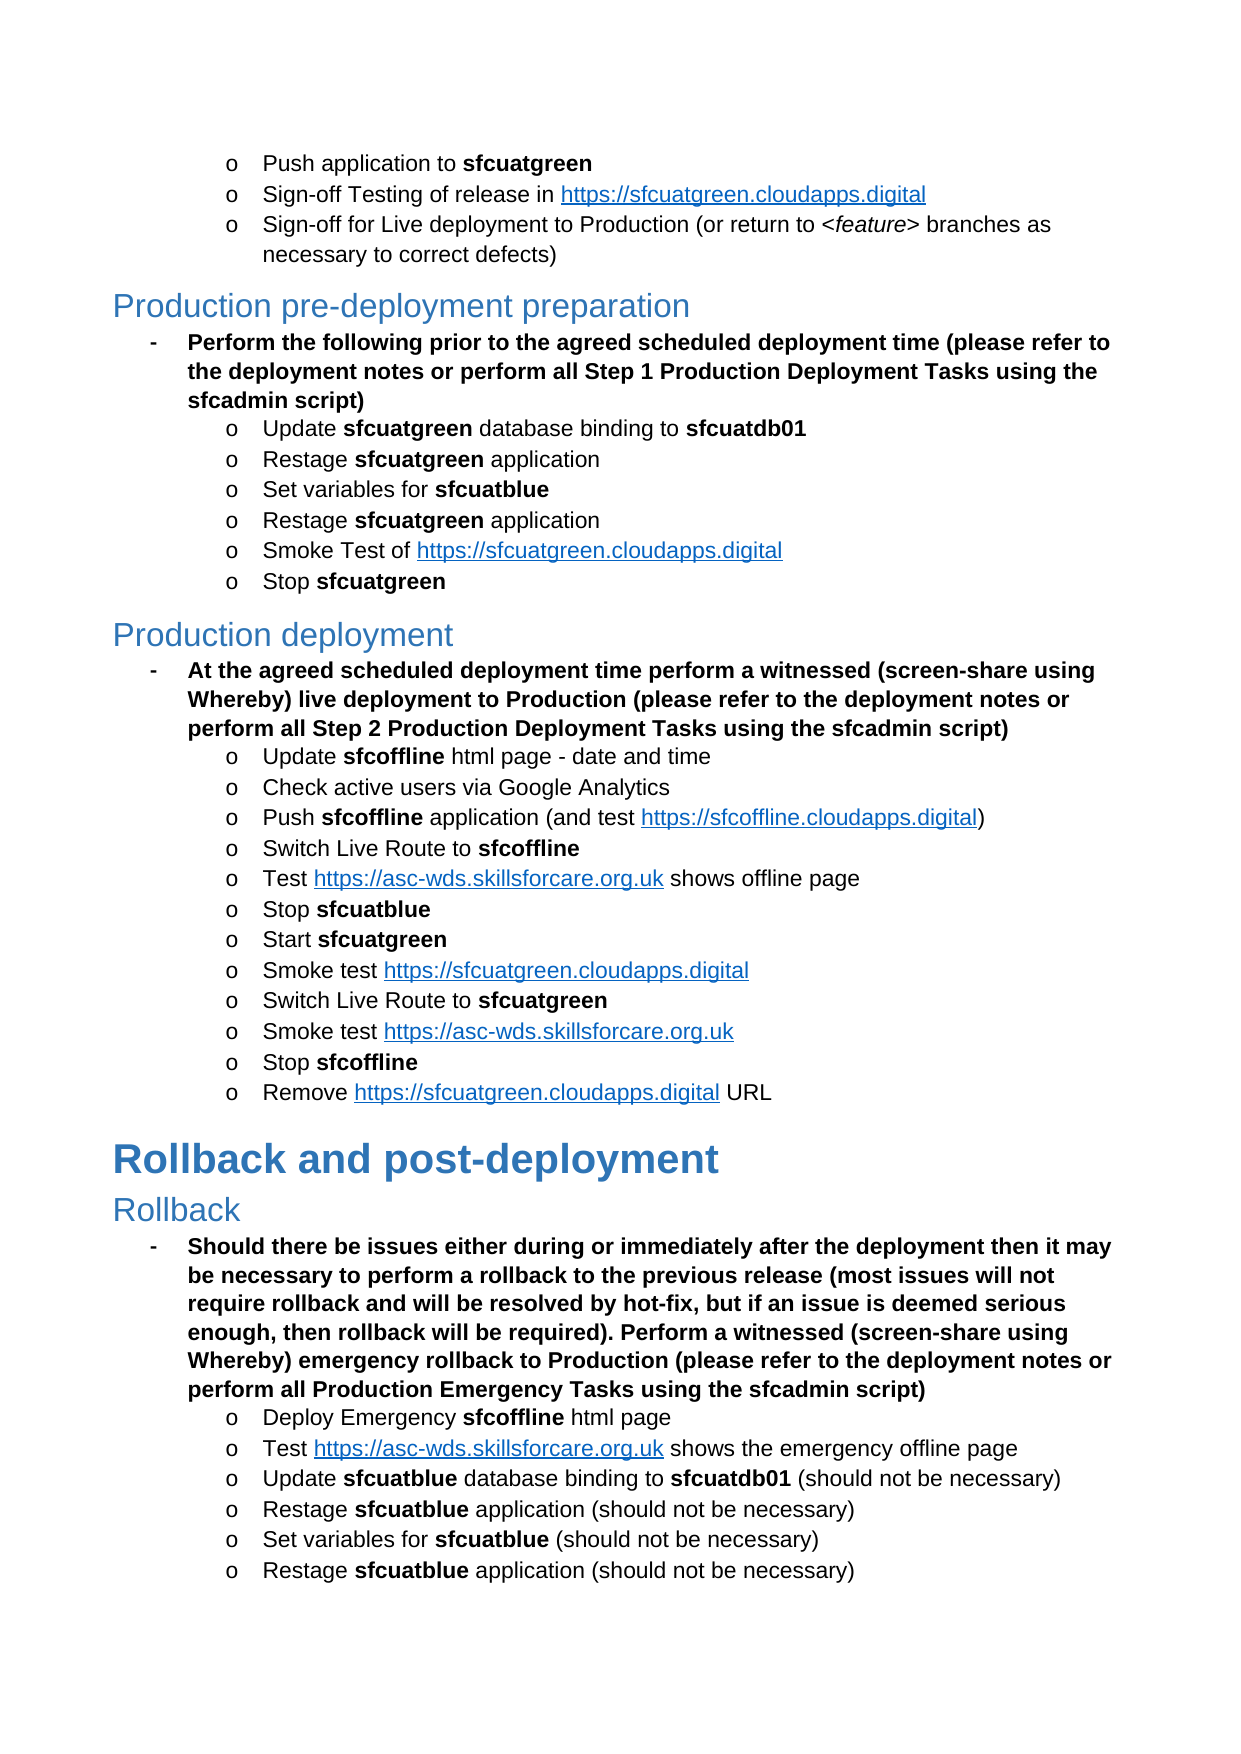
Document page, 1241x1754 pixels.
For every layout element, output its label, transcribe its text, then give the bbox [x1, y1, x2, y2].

list Push application to sfcuatgreen [225, 150, 1128, 178]
list At the agreed scheduled deployment time perform a witnessed (screen-share using Whereby) live deployment to Production (please refer to the deployment notes or perform all Step 2 Production Deployment Tasks using the sfcadmin script) [150, 656, 1128, 741]
list Switch Live Route to sfcoffline [225, 835, 1128, 863]
list Should there be issues either during or immediately after the deployment then it may be necessary to perform a rollback to the previous release (most issues will not require rollback and will be resolved by hot-fix, but if an issue is deemed serious enough, then rollback will be required). Perform a witnessed (screen-share using Whereby) emergency rollback to Production (please refer to the deployment notes or perform all Production Emergency Tasks using the sfcadmin script) [150, 1232, 1128, 1402]
subtitle Rollback and post-deployment [112, 1134, 1128, 1182]
subtitle Rollback [112, 1190, 1128, 1229]
list Stop sfcoffline [225, 1048, 1128, 1077]
list Update sfcuatgreen database binding to sfcuatdb01 [225, 415, 1128, 443]
list Restage sfcuatblue application (should not be necessary) [225, 1496, 1128, 1524]
list Sign-off for Live deployment to Production (or return to <feature> branches as necessary to correct defects) [225, 211, 1128, 268]
subtitle Production deployment [112, 615, 1128, 653]
list Remove https://sfcuatgreen.cloudapps.digital URL [225, 1079, 1128, 1107]
list Restage sfcuatblue application (should not be necessary) [225, 1557, 1128, 1585]
list Switch Live Route to sfcuatgreen [225, 987, 1128, 1016]
list Push sfcoffline application (and test https://sfcoffline.cloudapps.digital) [225, 804, 1128, 833]
list Stop sfcuatgreen [225, 568, 1128, 596]
list Set variables for sfcuatblue [225, 476, 1128, 504]
list Restage sfcuatgreen application [225, 446, 1128, 474]
list Smoke test https://sfcuatgreen.cloudapps.digital [225, 957, 1128, 985]
list Stop sfcuatblue [225, 896, 1128, 924]
list Test https://asc-wds.skillsforcare.org.uk shows offline page [225, 865, 1128, 894]
list Start sfcuatgreen [225, 926, 1128, 955]
list Update sfcuatblue database binding to sfcuatdb01 (should not be necessary) [225, 1465, 1128, 1493]
list Smoke Test of https://sfcuatgreen.cloudapps.digital [225, 537, 1128, 565]
list Deploy Emergency sfcoffline html page [225, 1404, 1128, 1432]
list Set variables for sfcuatblue (should not be necessary) [225, 1526, 1128, 1554]
list Test https://asc-wds.skillsforcare.org.uk shows the emergency offline page [225, 1434, 1128, 1463]
subtitle Production pre-deployment preparation [112, 287, 1128, 325]
list Update sfcoffline html page - date and time [225, 743, 1128, 772]
list Sign-off Testing of release in https://sfcuatgreen.cloudapps.digital [225, 181, 1128, 209]
list Smoke test https://asc-wds.skillsforcare.org.uk [225, 1018, 1128, 1046]
list Check active users via Google Analytics [225, 774, 1128, 802]
list Perform the following prior to the agreed scheduled deployment time (please refer to the deployment notes or perform all Step 1 Production Deployment Tasks using the sfcadmin script) [150, 328, 1128, 413]
list Restage sfcuatgreen application [225, 507, 1128, 535]
